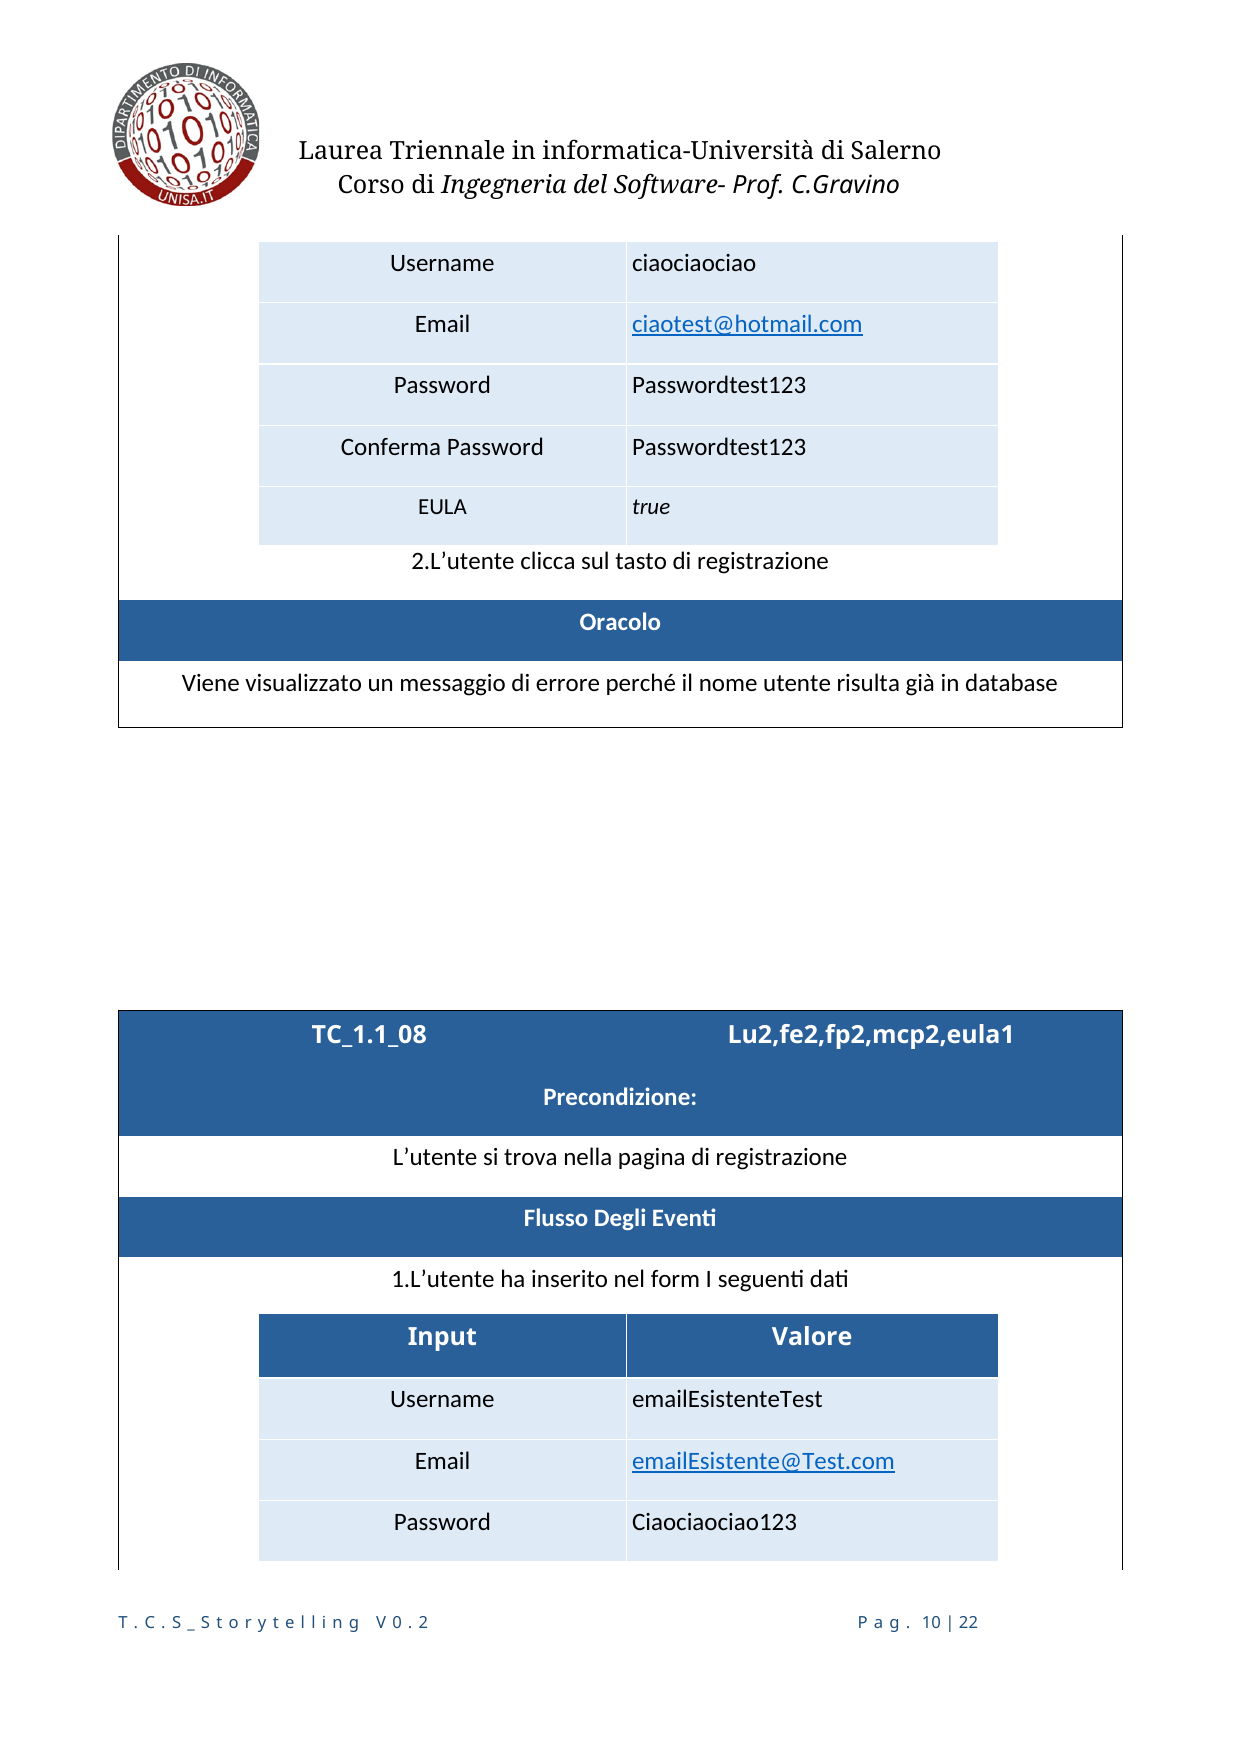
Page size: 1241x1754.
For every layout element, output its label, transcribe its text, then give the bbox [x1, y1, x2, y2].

picture [112, 63, 260, 206]
table_header Lu2,fe2,fp2,mcp2,eula1 [620, 1011, 1122, 1075]
table_cell 1.L’utente ha inserito nel form I seguenti dati 2.L’utente clicca sul tasto di registrazione [119, 235, 1122, 600]
table_cell Viene visualizzato un messaggio di errore perché il nome utente risulta già in database [119, 661, 1122, 727]
table_cell Flusso Degli Eventi [119, 1197, 1122, 1257]
table_header TC_1.1_08 [119, 1011, 620, 1075]
table_cell Oracolo [119, 600, 1122, 661]
table_cell 1.L’utente ha inserito nel form I seguenti dati 2.L’utente clicca sul tasto di registrazione [119, 1257, 1122, 1570]
table_cell Precondizione: [119, 1075, 1122, 1136]
table_cell L’utente si trova nella pagina di registrazione [119, 1136, 1122, 1197]
